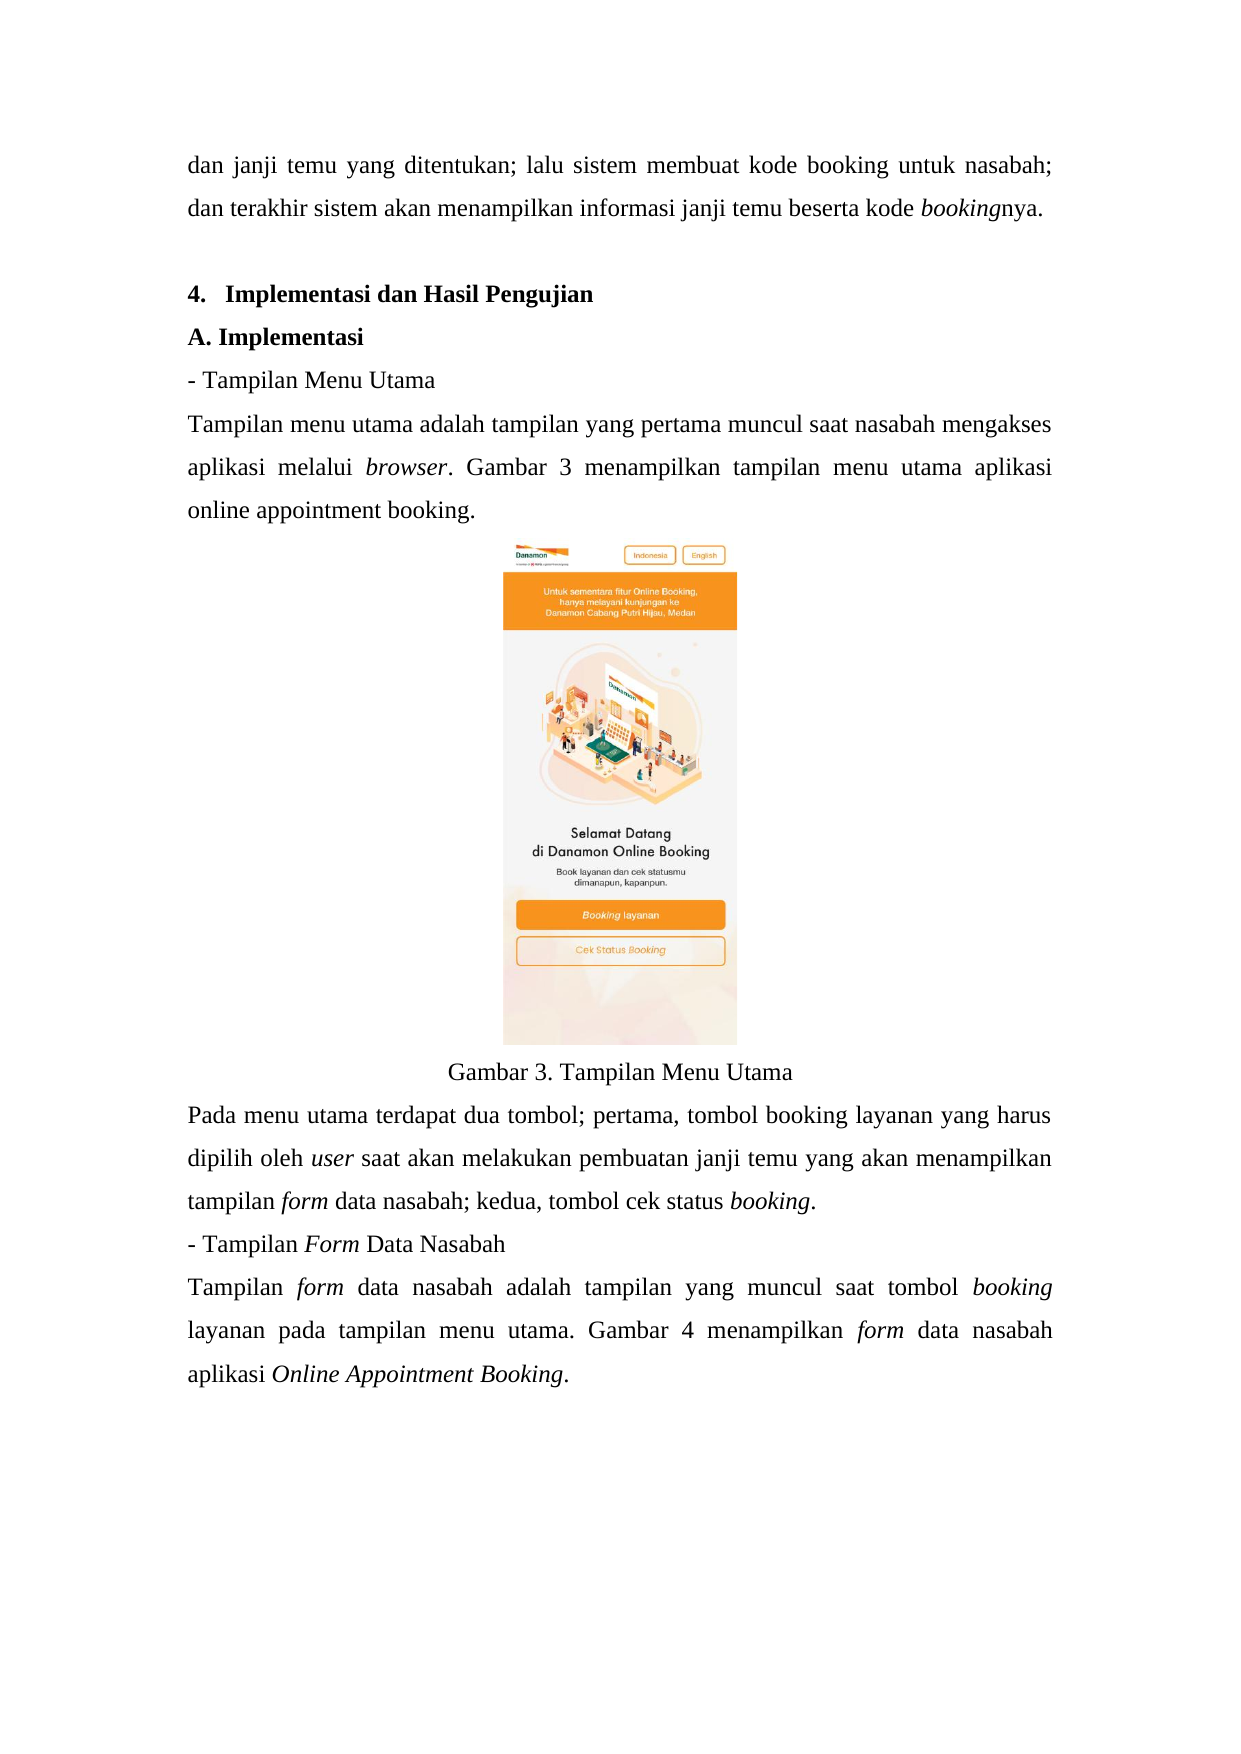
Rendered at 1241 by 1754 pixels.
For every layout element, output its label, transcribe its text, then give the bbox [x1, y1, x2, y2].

text Gambar 3. Tampilan Menu Utama [187, 1057, 1053, 1086]
text - Tampilan Menu Utama [187, 366, 1053, 394]
list Implementasi [187, 322, 1053, 351]
list Implementasi dan Hasil Pengujian [187, 279, 1053, 308]
text Tampilan form data nasabah adalah tampilan yang muncul saat tombol booking layanan pada tampilan menu utama. Gambar 4 menampilkan form data nasabah aplikasi Online Appointment Booking. [187, 1272, 1053, 1387]
picture [503, 538, 738, 1045]
text Pada menu utama terdapat dua tombol; pertama, tombol booking layanan yang harus dipilih oleh user saat akan melakukan pembuatan janji temu yang akan menampilkan tampilan form data nasabah; kedua, tombol cek status booking. [187, 1100, 1053, 1215]
text - Tampilan Form Data Nasabah [187, 1229, 1053, 1258]
